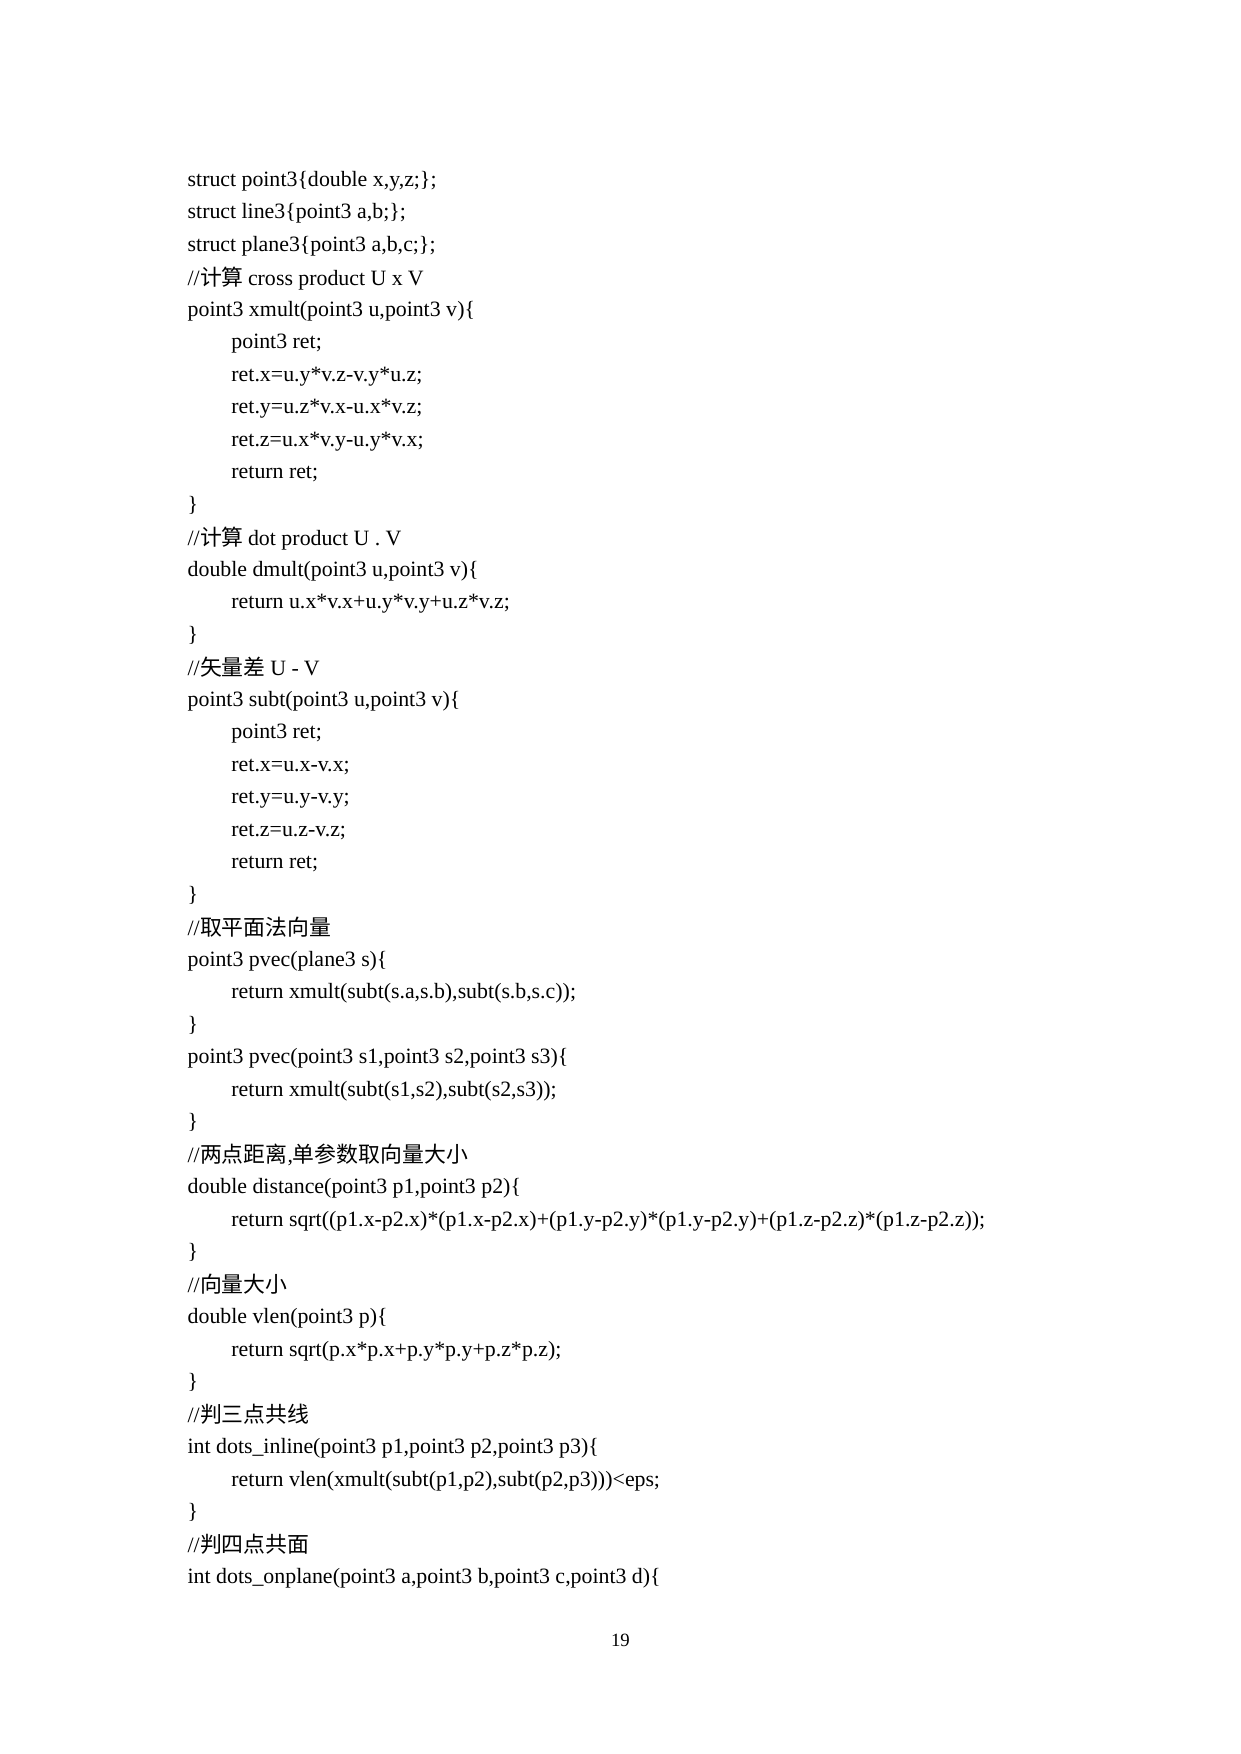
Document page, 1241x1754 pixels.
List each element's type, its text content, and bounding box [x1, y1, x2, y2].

text point3 ret; [187, 714, 1053, 747]
text point3 subt(point3 u,point3 v){ [187, 682, 1053, 714]
text return sqrt(p.x*p.x+p.y*p.y+p.z*p.z); [187, 1332, 1053, 1364]
text } [187, 1234, 1053, 1267]
text return vlen(xmult(subt(p1,p2),subt(p2,p3)))<eps; [187, 1462, 1053, 1494]
text //计算dot product U . V [187, 519, 1053, 552]
text point3 pvec(plane3 s){ [187, 942, 1053, 974]
text //取平面法向量 [187, 909, 1053, 942]
text } [187, 1494, 1053, 1527]
text } [187, 877, 1053, 909]
text ret.z=u.x*v.y-u.y*v.x; [187, 422, 1053, 454]
text //矢量差 U - V [187, 649, 1053, 682]
text //两点距离,单参数取向量大小 [187, 1137, 1053, 1169]
text double vlen(point3 p){ [187, 1299, 1053, 1332]
text struct plane3{point3 a,b,c;}; [187, 227, 1053, 259]
text return xmult(subt(s.a,s.b),subt(s.b,s.c)); [187, 974, 1053, 1007]
text } [187, 487, 1053, 519]
text return ret; [187, 844, 1053, 877]
text point3 xmult(point3 u,point3 v){ [187, 292, 1053, 324]
text struct line3{point3 a,b;}; [187, 194, 1053, 227]
text return u.x*v.x+u.y*v.y+u.z*v.z; [187, 584, 1053, 617]
text int dots_inline(point3 p1,point3 p2,point3 p3){ [187, 1429, 1053, 1462]
text return sqrt((p1.x-p2.x)*(p1.x-p2.x)+(p1.y-p2.y)*(p1.y-p2.y)+(p1.z-p2.z)*(p1.z-p2.z)); [187, 1202, 1053, 1234]
text ret.y=u.z*v.x-u.x*v.z; [187, 389, 1053, 422]
text return ret; [187, 454, 1053, 487]
text //计算cross product U x V [187, 259, 1053, 292]
text } [187, 1104, 1053, 1137]
text return xmult(subt(s1,s2),subt(s2,s3)); [187, 1072, 1053, 1104]
text ret.x=u.y*v.z-v.y*u.z; [187, 357, 1053, 389]
text double dmult(point3 u,point3 v){ [187, 552, 1053, 584]
text //判三点共线 [187, 1397, 1053, 1429]
text //判四点共面 [187, 1527, 1053, 1559]
text point3 pvec(point3 s1,point3 s2,point3 s3){ [187, 1039, 1053, 1072]
text } [187, 1007, 1053, 1039]
text double distance(point3 p1,point3 p2){ [187, 1169, 1053, 1202]
text ret.x=u.x-v.x; [187, 747, 1053, 779]
text struct point3{double x,y,z;}; [187, 162, 1053, 194]
text //向量大小 [187, 1267, 1053, 1299]
text point3 ret; [187, 324, 1053, 357]
text } [187, 617, 1053, 649]
text int dots_onplane(point3 a,point3 b,point3 c,point3 d){ [187, 1559, 1053, 1592]
text } [187, 1364, 1053, 1397]
text ret.z=u.z-v.z; [187, 812, 1053, 844]
text ret.y=u.y-v.y; [187, 779, 1053, 812]
